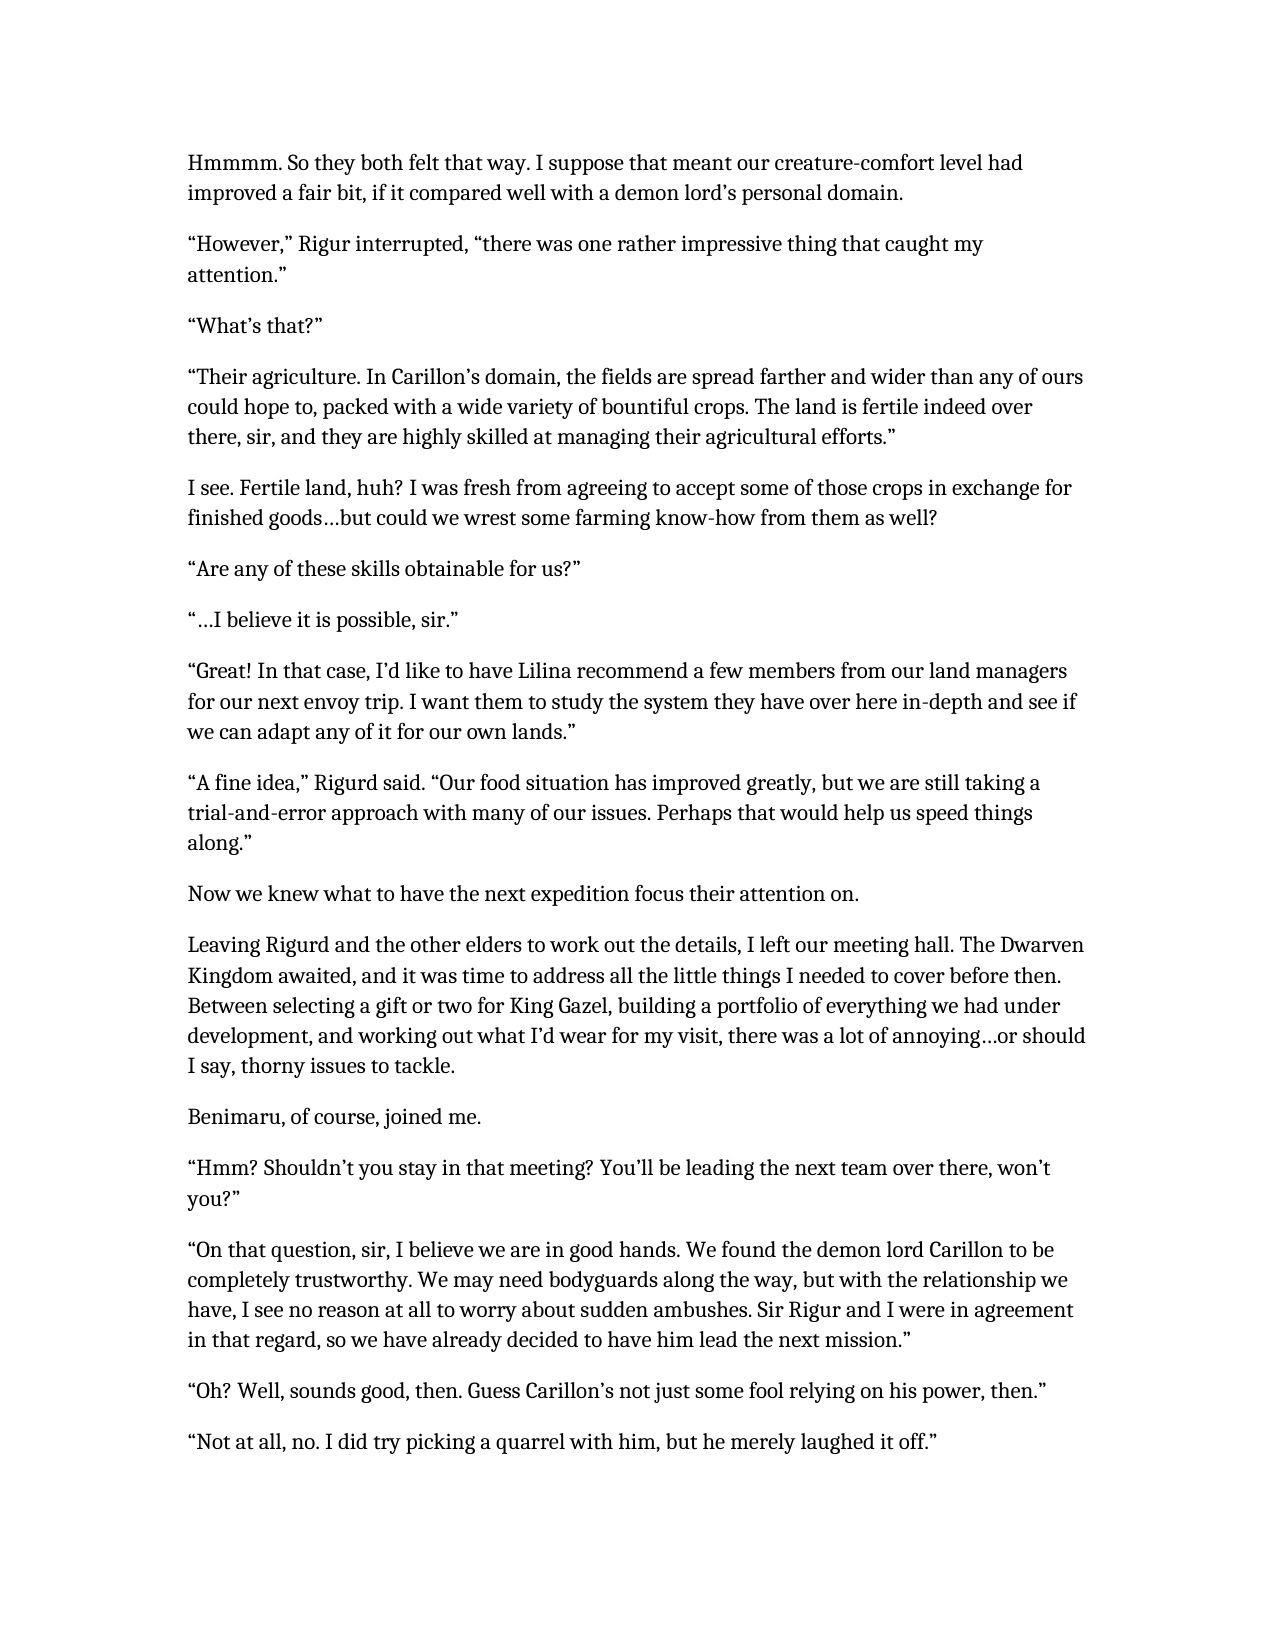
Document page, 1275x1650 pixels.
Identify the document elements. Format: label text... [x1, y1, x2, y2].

text “Oh? Well, sounds good, then. Guess Carillon’s not just some fool relying on his power, then.” [187, 1378, 1087, 1404]
text Benimaru, of course, joined me. [187, 1104, 1087, 1131]
text Hmmmm. So they both felt that way. I suppose that meant our creature-comfort level had improved a fair bit, if it compared well with a demon lord’s personal domain. [187, 150, 1087, 207]
text “What’s that?” [187, 312, 1087, 339]
text Leaving Rigurd and the other elders to work out the details, I left our meeting hall. The Dwarven Kingdom awaited, and it was time to address all the little things I needed to cover before then. Between selecting a gift or two for King Gazel, building a portfolio of everything we had under development, and working out what I’d wear for my visit, there was a lot of annoying…or should I say, thorny issues to tackle. [187, 932, 1087, 1079]
text “Their agriculture. In Carillon’s domain, the fields are spread farther and wider than any of ours could hope to, packed with a wide variety of bountiful crops. The land is fertile indeed over there, sir, and they are highly skilled at managing their agricultural efforts.” [187, 363, 1087, 450]
text “Great! In that case, I’d like to have Lilina recommend a few members from our land managers for our next envoy trip. I want them to study the system they have over here in-depth and see if we can adapt any of it for our own lands.” [187, 658, 1087, 745]
text “A fine idea,” Rigurd said. “Our food situation has improved greatly, but we are still taking a trial-and-error approach with many of our issues. Perhaps that would help us speed things along.” [187, 770, 1087, 857]
text “Are any of these skills obtainable for us?” [187, 556, 1087, 583]
text “Not at all, no. I did try picking a quarrel with him, but he merely laughed it off.” [187, 1429, 1087, 1456]
text “However,” Rigur interrupted, “there was one rather impressive thing that caught my attention.” [187, 231, 1087, 288]
text “…I believe it is possible, sir.” [187, 607, 1087, 634]
text “On that question, sir, I believe we are in good hands. We found the demon lord Carillon to be completely trustworthy. We may need bodyguards along the way, but with the relationship we have, I see no reason at all to worry about sudden ambushes. Sir Rigur and I were in agreement in that regard, so we have already decided to have him lead the next mission.” [187, 1236, 1087, 1353]
text I see. Fertile land, huh? I was fresh from agreeing to accept some of those crops in exchange for finished goods…but could we wrest some farming know-how from them as well? [187, 475, 1087, 532]
text Now we knew what to have the next expedition focus their attention on. [187, 881, 1087, 908]
text “Hmm? Shouldn’t you stay in that meeting? You’ll be leading the next team over there, won’t you?” [187, 1155, 1087, 1212]
